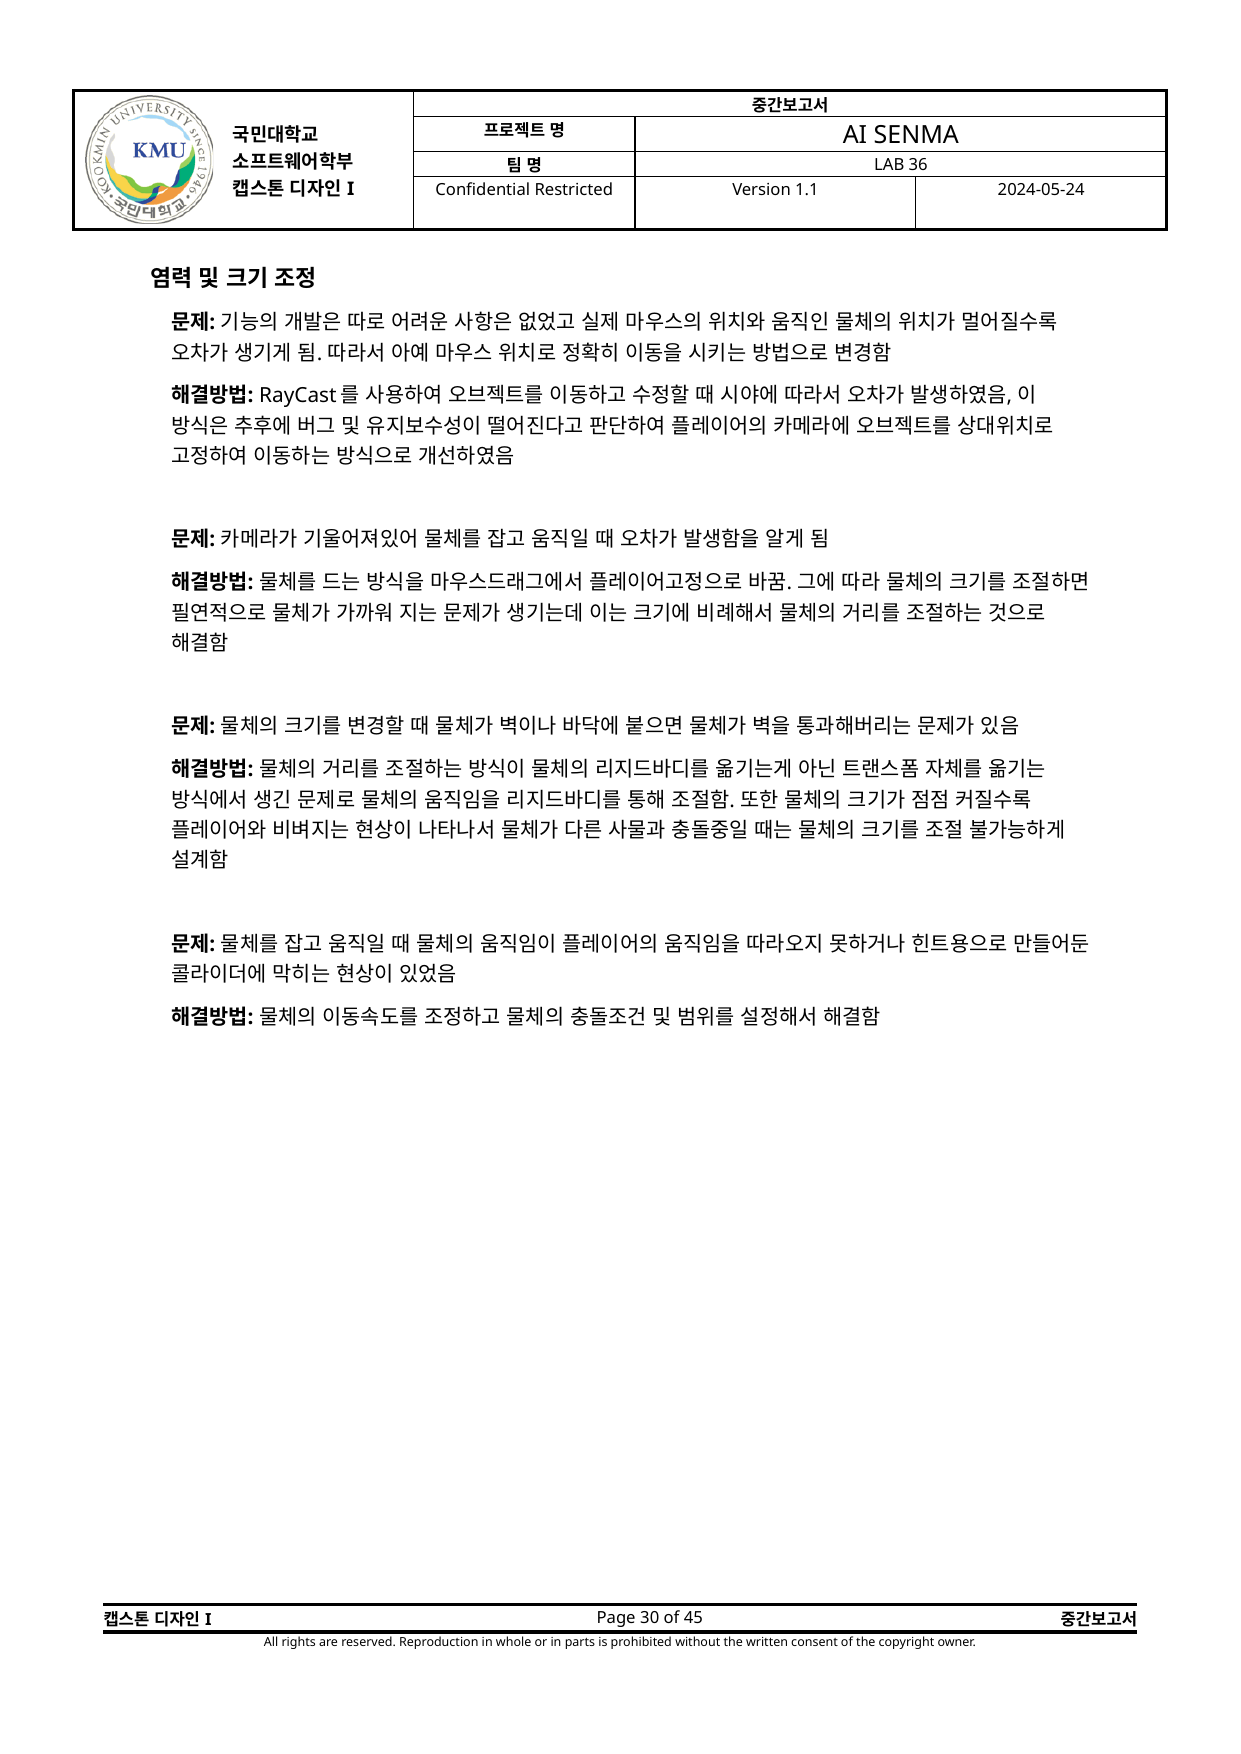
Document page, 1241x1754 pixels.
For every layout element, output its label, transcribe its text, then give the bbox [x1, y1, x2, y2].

subtitle 염력 및 크기 조정 [150, 260, 1090, 293]
text 문제: 카메라가 기울어져있어 물체를 잡고 움직일 때 오차가 발생함을 알게 됨 [171, 523, 1090, 553]
picture [85, 95, 214, 224]
text 해결방법: 물체의 이동속도를 조정하고 물체의 충돌조건 및 범위를 설정해서 해결함 [171, 1000, 1090, 1030]
text 해결방법: 물체의 거리를 조절하는 방식이 물체의 리지드바디를 옮기는게 아닌 트랜스폼 자체를 옮기는 방식에서 생긴 문제로 물체의 움직임을 리지드바디를 통해 조절함. 또한 물체의 크기가 점점 커질수록 플레이어와 비벼지는 현상이 나타나서 물체가 다른 사물과 충돌중일 때는 물체의 크기를 조절 불가능하게 설계함 [171, 752, 1090, 873]
text 해결방법: RayCast를 사용하여 오브젝트를 이동하고 수정할 때 시야에 따라서 오차가 발생하였음, 이 방식은 추후에 버그 및 유지보수성이 떨어진다고 판단하여 플레이어의 카메라에 오브젝트를 상대위치로 고정하여 이동하는 방식으로 개선하였음 [171, 378, 1090, 469]
text 문제: 기능의 개발은 따로 어려운 사항은 없었고 실제 마우스의 위치와 움직인 물체의 위치가 멀어질수록 오차가 생기게 됨. 따라서 아예 마우스 위치로 정확히 이동을 시키는 방법으로 변경함 [171, 305, 1090, 366]
text 문제: 물체의 크기를 변경할 때 물체가 벽이나 바닥에 붙으면 물체가 벽을 통과해버리는 문제가 있음 [171, 710, 1090, 740]
text 해결방법: 물체를 드는 방식을 마우스드래그에서 플레이어고정으로 바꿈. 그에 따라 물체의 크기를 조절하면 필연적으로 물체가 가까워 지는 문제가 생기는데 이는 크기에 비례해서 물체의 거리를 조절하는 것으로 해결함 [171, 566, 1090, 656]
text 문제: 물체를 잡고 움직일 때 물체의 움직임이 플레이어의 움직임을 따라오지 못하거나 힌트용으로 만들어둔 콜라이더에 막히는 현상이 있었음 [171, 927, 1090, 987]
